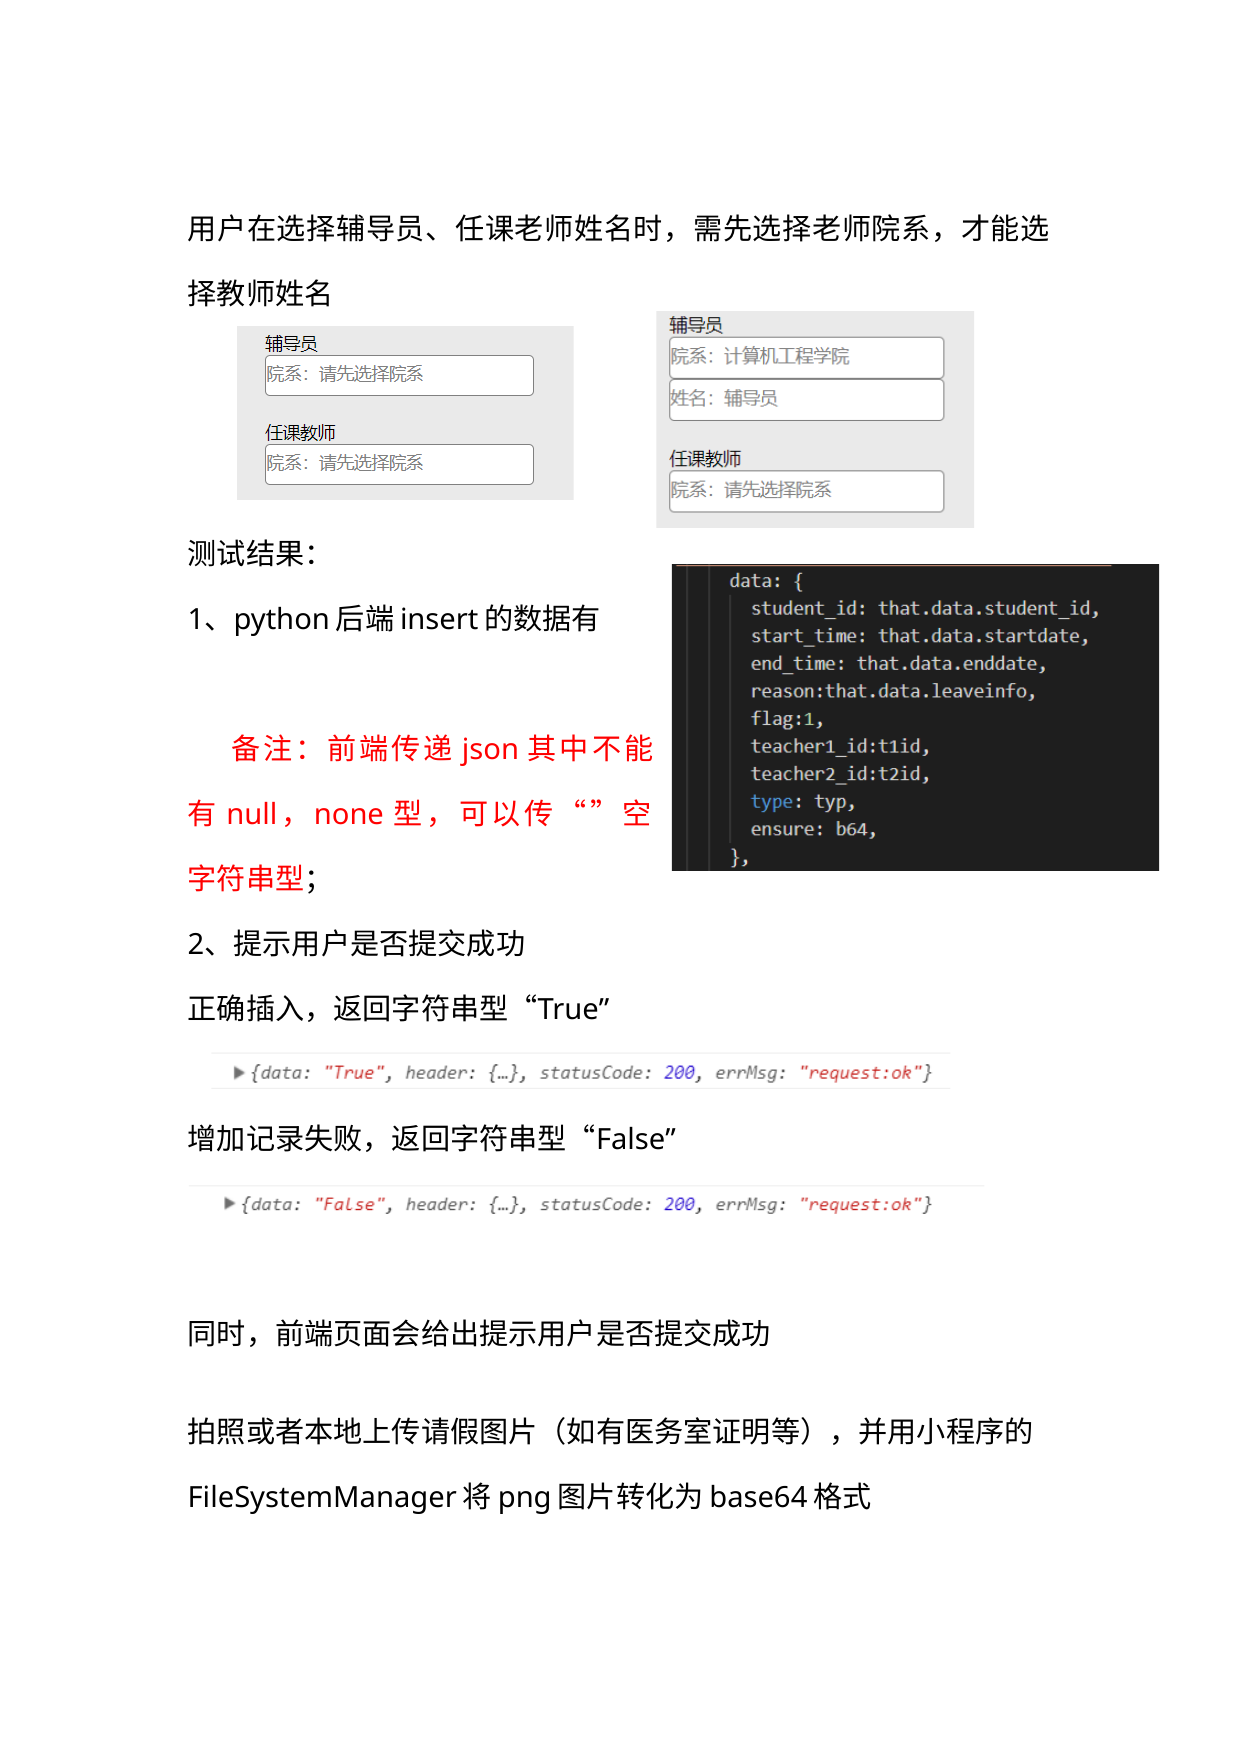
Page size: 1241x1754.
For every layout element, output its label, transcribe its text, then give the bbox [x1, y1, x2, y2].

picture [671, 564, 1160, 871]
text 同时，前端页面会给出提示用户是否提交成功 [187, 1299, 1053, 1364]
text 正确插入，返回字符串型“True” [187, 974, 1053, 1039]
text 1、python后端insert的数据有 [187, 584, 671, 649]
picture [209, 1050, 950, 1088]
picture [236, 326, 573, 499]
picture [187, 1184, 984, 1216]
picture [655, 311, 974, 527]
text 备注：前端传递json其中不能有null，none型，可以传“”空字符串型； [187, 714, 1053, 909]
text 拍照或者本地上传请假图片（如有医务室证明等），并用小程序的FileSystemManager将png图片转化为base64格式 [187, 1397, 1053, 1527]
text 增加记录失败，返回字符串型“False” [187, 1104, 1053, 1169]
text 测试结果： [187, 519, 1053, 584]
text 用户在选择辅导员、任课老师姓名时，需先选择老师院系，才能选择教师姓名 [187, 194, 1053, 324]
text 2、提示用户是否提交成功 [187, 909, 1053, 974]
